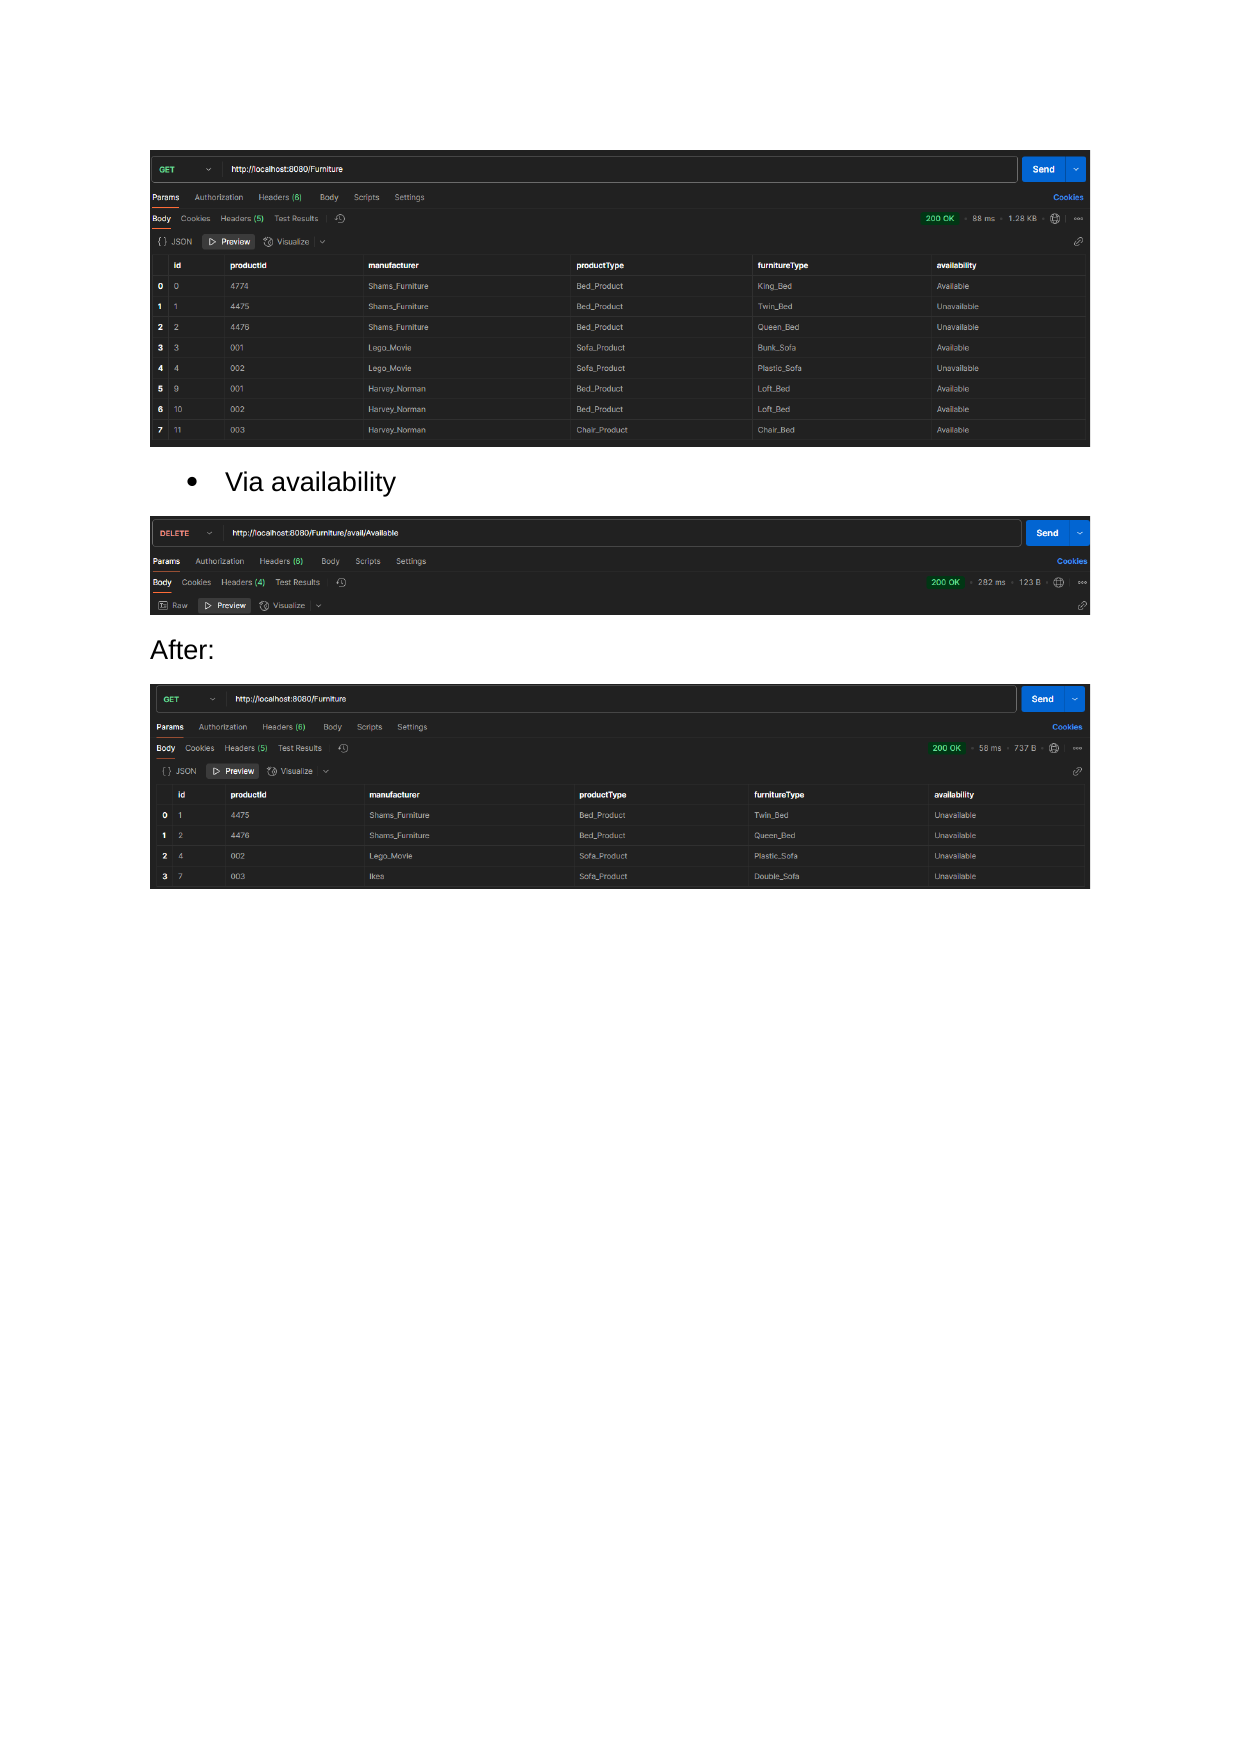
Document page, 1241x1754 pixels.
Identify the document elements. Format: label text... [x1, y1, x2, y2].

list Via availability [187, 466, 1090, 497]
picture [150, 516, 1091, 615]
picture [150, 150, 1091, 447]
picture [150, 684, 1091, 889]
text After: [150, 634, 1090, 665]
